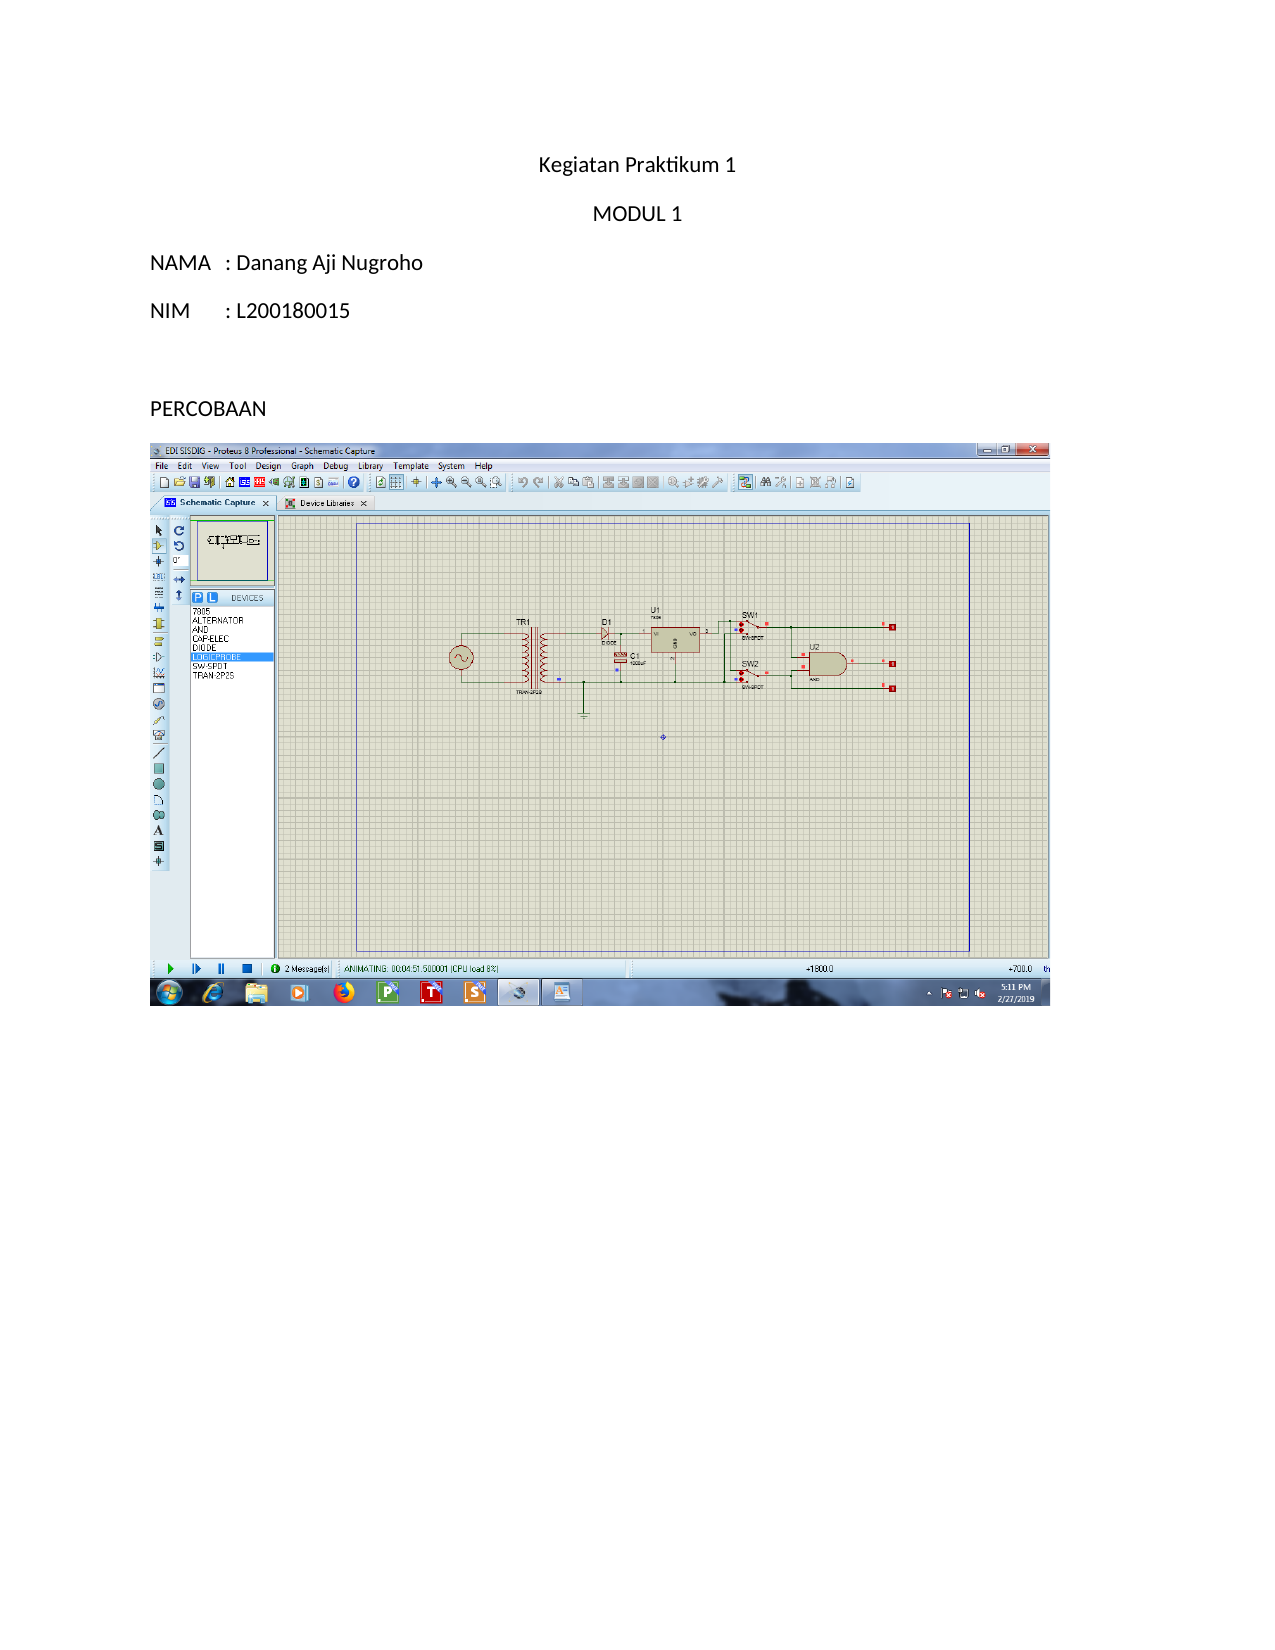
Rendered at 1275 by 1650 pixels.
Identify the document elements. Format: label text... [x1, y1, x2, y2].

picture [150, 443, 1050, 1006]
text NIM : L200180015 [150, 297, 1125, 324]
text Kegiatan Praktikum 1 [150, 150, 1125, 178]
text PERCOBAAN [150, 394, 1125, 422]
text MODUL 1 [150, 199, 1125, 227]
text NAMA : Danang Aji Nugroho [150, 248, 1125, 276]
